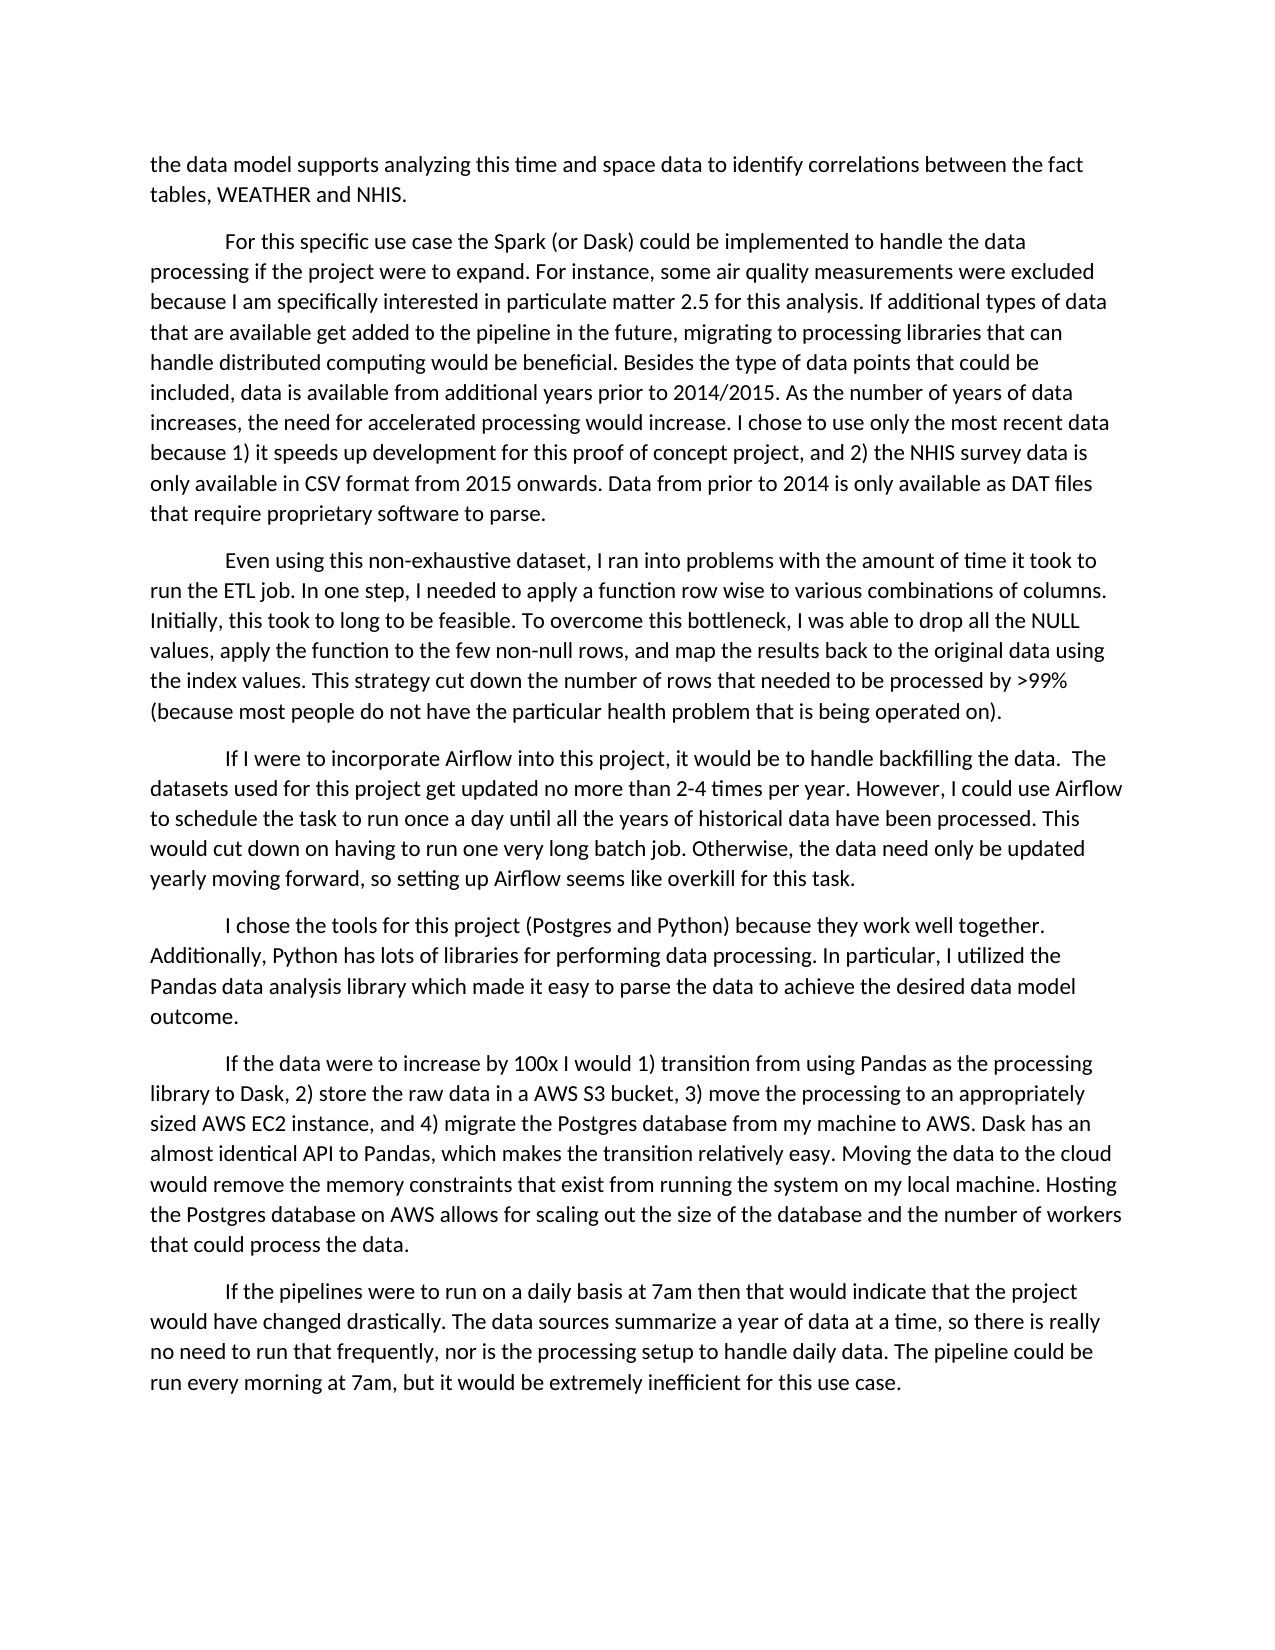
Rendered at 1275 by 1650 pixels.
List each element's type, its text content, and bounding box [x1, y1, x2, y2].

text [150, 150, 1125, 208]
text If the pipelines were to run on a daily basis at 7am then that would indicate that the project would have changed drastically. The data sources summarize a year of data at a time, so there is really no need to run that frequently, nor is the processing setup to handle daily data. The pipeline could be run every morning at 7am, but it would be extremely inefficient for this use case. [150, 1277, 1125, 1396]
text For this specific use case the Spark (or Dask) could be implemented to handle the data processing if the project were to expand. For instance, some air quality measurements were excluded because I am specifically interested in particulate matter 2.5 for this analysis. If additional types of data that are available get added to the pipeline in the future, migrating to processing libraries that can handle distributed computing would be beneficial. Besides the type of data points that could be included, data is available from additional years prior to 2014/2015. As the number of years of data increases, the need for accelerated processing would increase. I chose to use only the most recent data because 1) it speeds up development for this proof of concept project, and 2) the NHIS survey data is only available in CSV format from 2015 onwards. Data from prior to 2014 is only available as DAT files that require proprietary software to parse. [150, 227, 1125, 527]
text If the data were to increase by 100x I would 1) transition from using Pandas as the processing library to Dask, 2) store the raw data in a AWS S3 bucket, 3) move the processing to an appropriately sized AWS EC2 instance, and 4) migrate the Postgres database from my machine to AWS. Dask has an almost identical API to Pandas, which makes the transition relatively easy. Moving the data to the cloud would remove the memory constraints that exist from running the system on my local machine. Hosting the Postgres database on AWS allows for scaling out the size of the database and the number of workers that could process the data. [150, 1049, 1125, 1258]
text I chose the tools for this project (Postgres and Python) because they work well together. Additionally, Python has lots of libraries for performing data processing. In particular, I utilized the Pandas data analysis library which made it easy to parse the data to achieve the desired data model outcome. [150, 911, 1125, 1030]
text If I were to incorporate Airflow into this project, it would be to handle backfilling the data. The datasets used for this project get updated no more than 2-4 times per year. However, I could use Airflow to schedule the task to run once a day until all the years of historical data have been processed. This would cut down on having to run one very long batch job. Otherwise, the data need only be updated yearly moving forward, so setting up Airflow seems like overkill for this task. [150, 744, 1125, 893]
text Even using this non-exhaustive dataset, I ran into problems with the amount of time it took to run the ETL job. In one step, I needed to apply a function row wise to various combinations of columns. Initially, this took to long to be feasible. To overcome this bottleneck, I was able to drop all the NULL values, apply the function to the few non-null rows, and map the results back to the original data using the index values. This strategy cut down the number of rows that needed to be processed by >99% (because most people do not have the particular health problem that is being operated on). [150, 546, 1125, 725]
